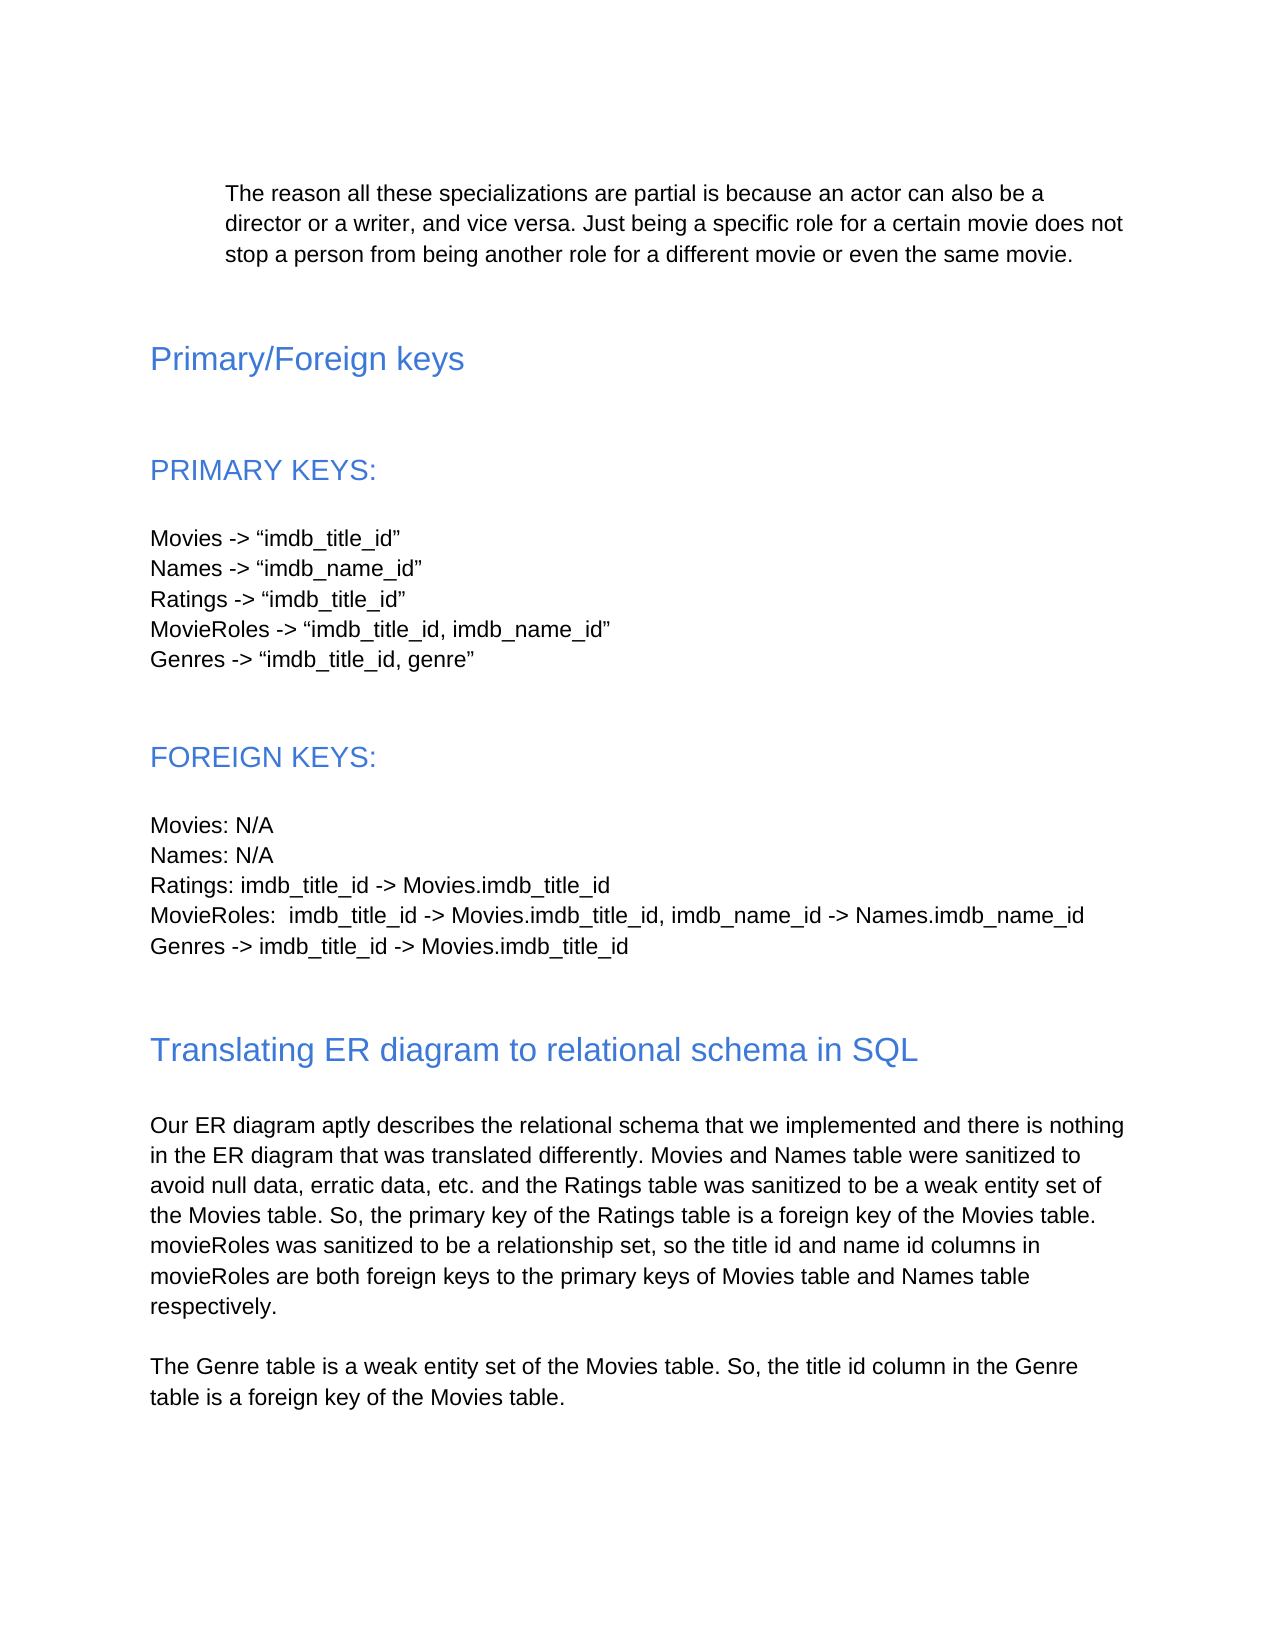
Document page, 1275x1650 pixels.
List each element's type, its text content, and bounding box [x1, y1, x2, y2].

text MovieRoles -> “imdb_title_id, imdb_name_id” [150, 616, 1125, 642]
text MovieRoles: imdb_title_id -> Movies.imdb_title_id, imdb_name_id -> Names.imdb_name_id [150, 902, 1125, 929]
text Movies -> “imdb_title_id” [150, 525, 1125, 551]
text Our ER diagram aptly describes the relational schema that we implemented and there is nothing in the ER diagram that was translated differently. Movies and Names table were sanitized to avoid null data, erratic data, etc. and the Ratings table was sanitized to be a weak entity set of the Movies table. So, the primary key of the Ratings table is a foreign key of the Movies table. movieRoles was sanitized to be a relationship set, so the title id and name id columns in movieRoles are both foreign keys to the primary keys of Movies table and Names table respectively. [150, 1112, 1125, 1319]
subtitle Primary/Foreign keys [150, 338, 1125, 377]
subtitle FOREIGN KEYS: [150, 740, 1125, 773]
text Ratings: imdb_title_id -> Movies.imdb_title_id [150, 872, 1125, 898]
text ​​Genres -> “imdb_title_id, genre” [150, 646, 1125, 672]
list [187, 150, 1125, 297]
subtitle Translating ER diagram to relational schema in SQL [150, 1031, 1125, 1069]
text Movies: N/A Names: N/A [150, 812, 1125, 868]
subtitle PRIMARY KEYS: [150, 453, 1125, 487]
text Genres -> imdb_title_id -> Movies.imdb_title_id [150, 933, 1125, 989]
text Names -> “imdb_name_id” Ratings -> “imdb_title_id” [150, 555, 1125, 612]
text The Genre table is a weak entity set of the Movies table. So, the title id column in the Genre table is a foreign key of the Movies table. [150, 1353, 1125, 1410]
